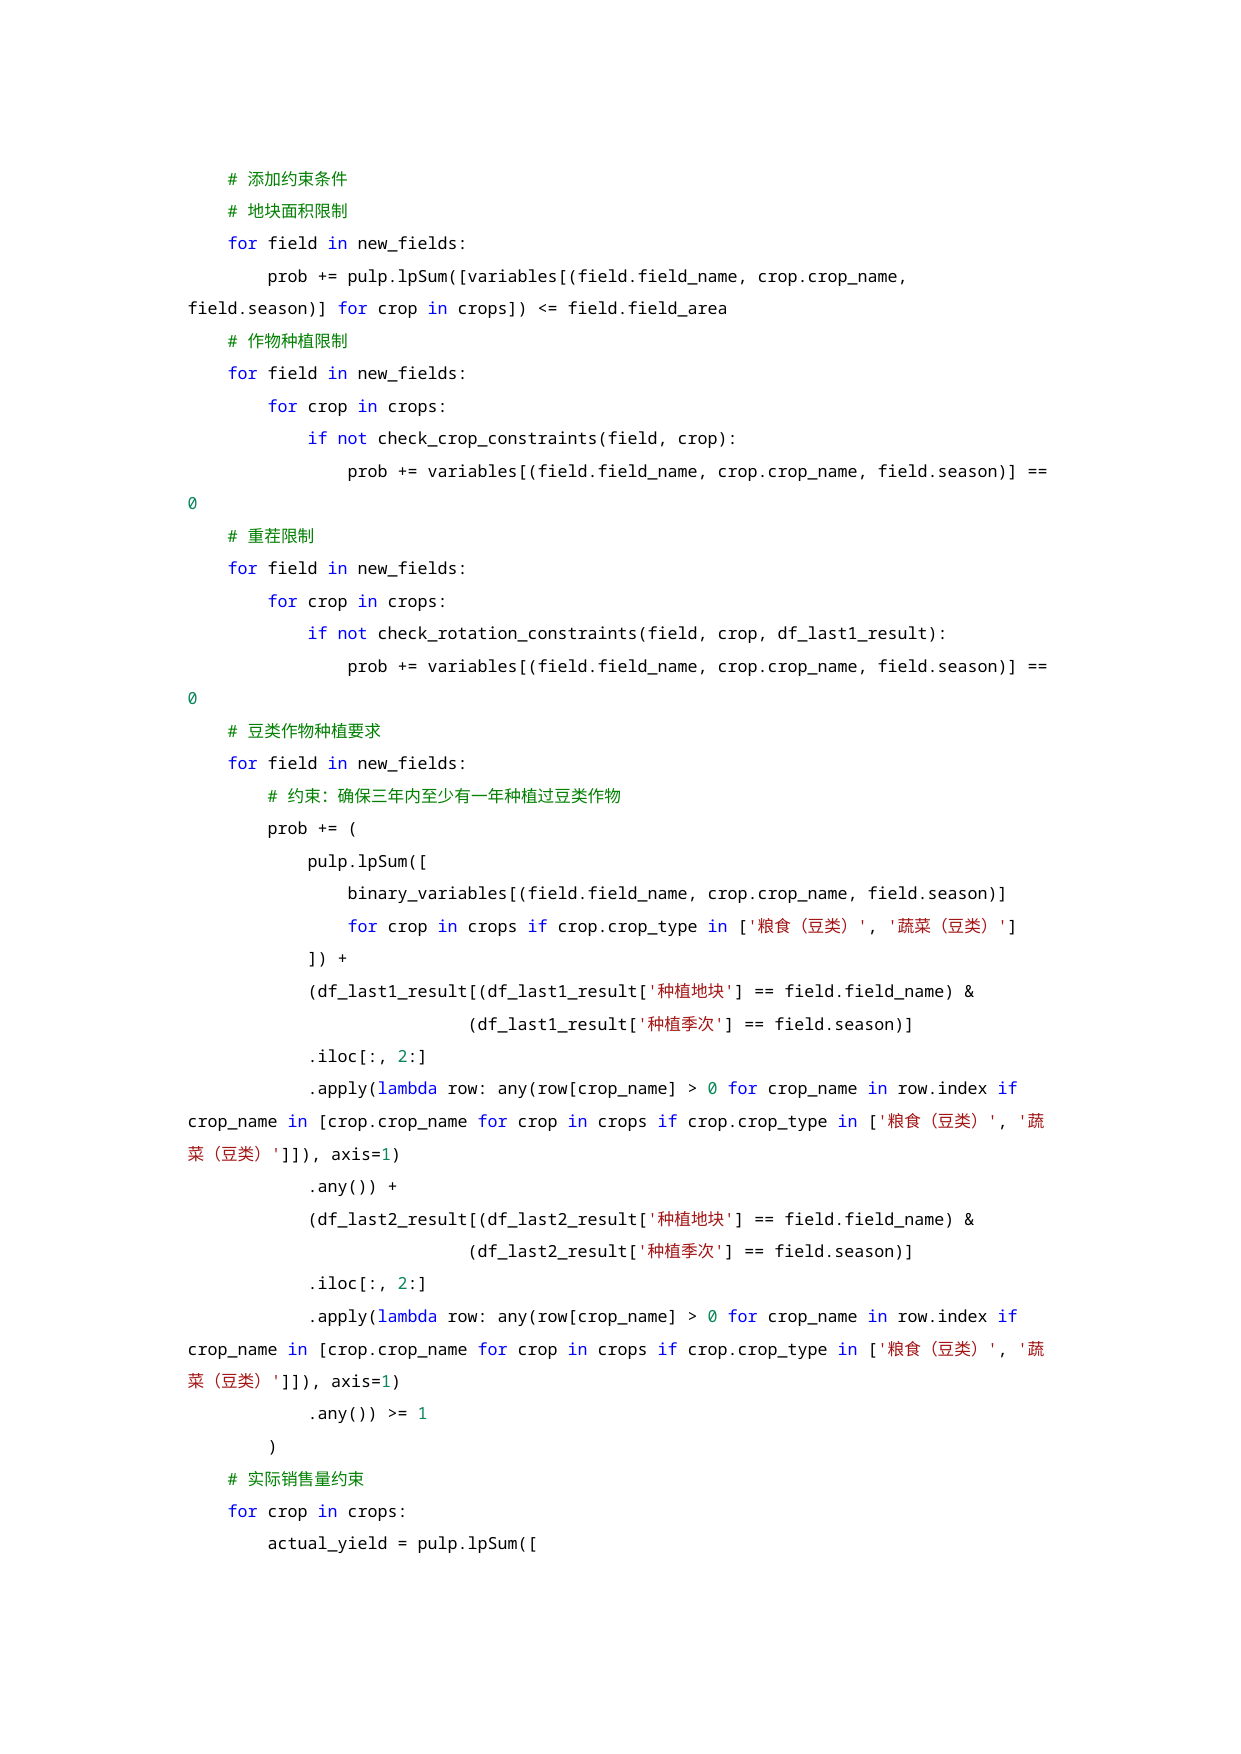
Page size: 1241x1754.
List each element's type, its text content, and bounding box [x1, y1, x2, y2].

text prob += variables[(field.field_name, crop.crop_name, field.season)] == 0 [187, 454, 1053, 519]
text .iloc[:, 2:] [187, 1039, 1053, 1072]
text # 约束：确保三年内至少有一年种植过豆类作物 [187, 779, 1053, 812]
text prob += variables[(field.field_name, crop.crop_name, field.season)] == 0 [187, 649, 1053, 714]
text .any()) >= 1 [187, 1397, 1053, 1429]
text for crop in crops if crop.crop_type in ['粮食（豆类）', '蔬菜（豆类）'] [187, 909, 1053, 942]
text pulp.lpSum([ [187, 844, 1053, 877]
text for field in new_fields: [187, 357, 1053, 389]
text .apply(lambda row: any(row[crop_name] > 0 for crop_name in row.index if crop_name in [crop.crop_name for crop in crops if crop.crop_type in ['粮食（豆类）', '蔬菜（豆类）']]), axis=1) [187, 1072, 1053, 1169]
text binary_variables[(field.field_name, crop.crop_name, field.season)] [187, 877, 1053, 909]
text # 添加约束条件 [187, 162, 1053, 194]
text # 豆类作物种植要求 [187, 714, 1053, 747]
text for crop in crops: [187, 389, 1053, 422]
text prob += ( [187, 812, 1053, 844]
text if not check_rotation_constraints(field, crop, df_last1_result): [187, 617, 1053, 649]
text for field in new_fields: [187, 552, 1053, 584]
text if not check_crop_constraints(field, crop): [187, 422, 1053, 454]
text (df_last1_result['种植季次'] == field.season)] [187, 1007, 1053, 1039]
text (df_last2_result['种植季次'] == field.season)] [187, 1234, 1053, 1267]
text # 重茬限制 [187, 519, 1053, 552]
text ]) + [187, 942, 1053, 974]
text .iloc[:, 2:] [187, 1267, 1053, 1299]
text actual_yield = pulp.lpSum([ [187, 1527, 1053, 1559]
text .apply(lambda row: any(row[crop_name] > 0 for crop_name in row.index if crop_name in [crop.crop_name for crop in crops if crop.crop_type in ['粮食（豆类）', '蔬菜（豆类）']]), axis=1) [187, 1299, 1053, 1397]
text # 作物种植限制 [187, 324, 1053, 357]
text for crop in crops: [187, 1494, 1053, 1527]
text # 实际销售量约束 [187, 1462, 1053, 1494]
text for field in new_fields: [187, 747, 1053, 779]
text ) [187, 1429, 1053, 1462]
text (df_last1_result[(df_last1_result['种植地块'] == field.field_name) & [187, 974, 1053, 1007]
text prob += pulp.lpSum([variables[(field.field_name, crop.crop_name, field.season)] for crop in crops]) <= field.field_area [187, 259, 1053, 324]
text for field in new_fields: [187, 227, 1053, 259]
text for crop in crops: [187, 584, 1053, 617]
text (df_last2_result[(df_last2_result['种植地块'] == field.field_name) & [187, 1202, 1053, 1234]
text .any()) + [187, 1169, 1053, 1202]
text # 地块面积限制 [187, 194, 1053, 227]
